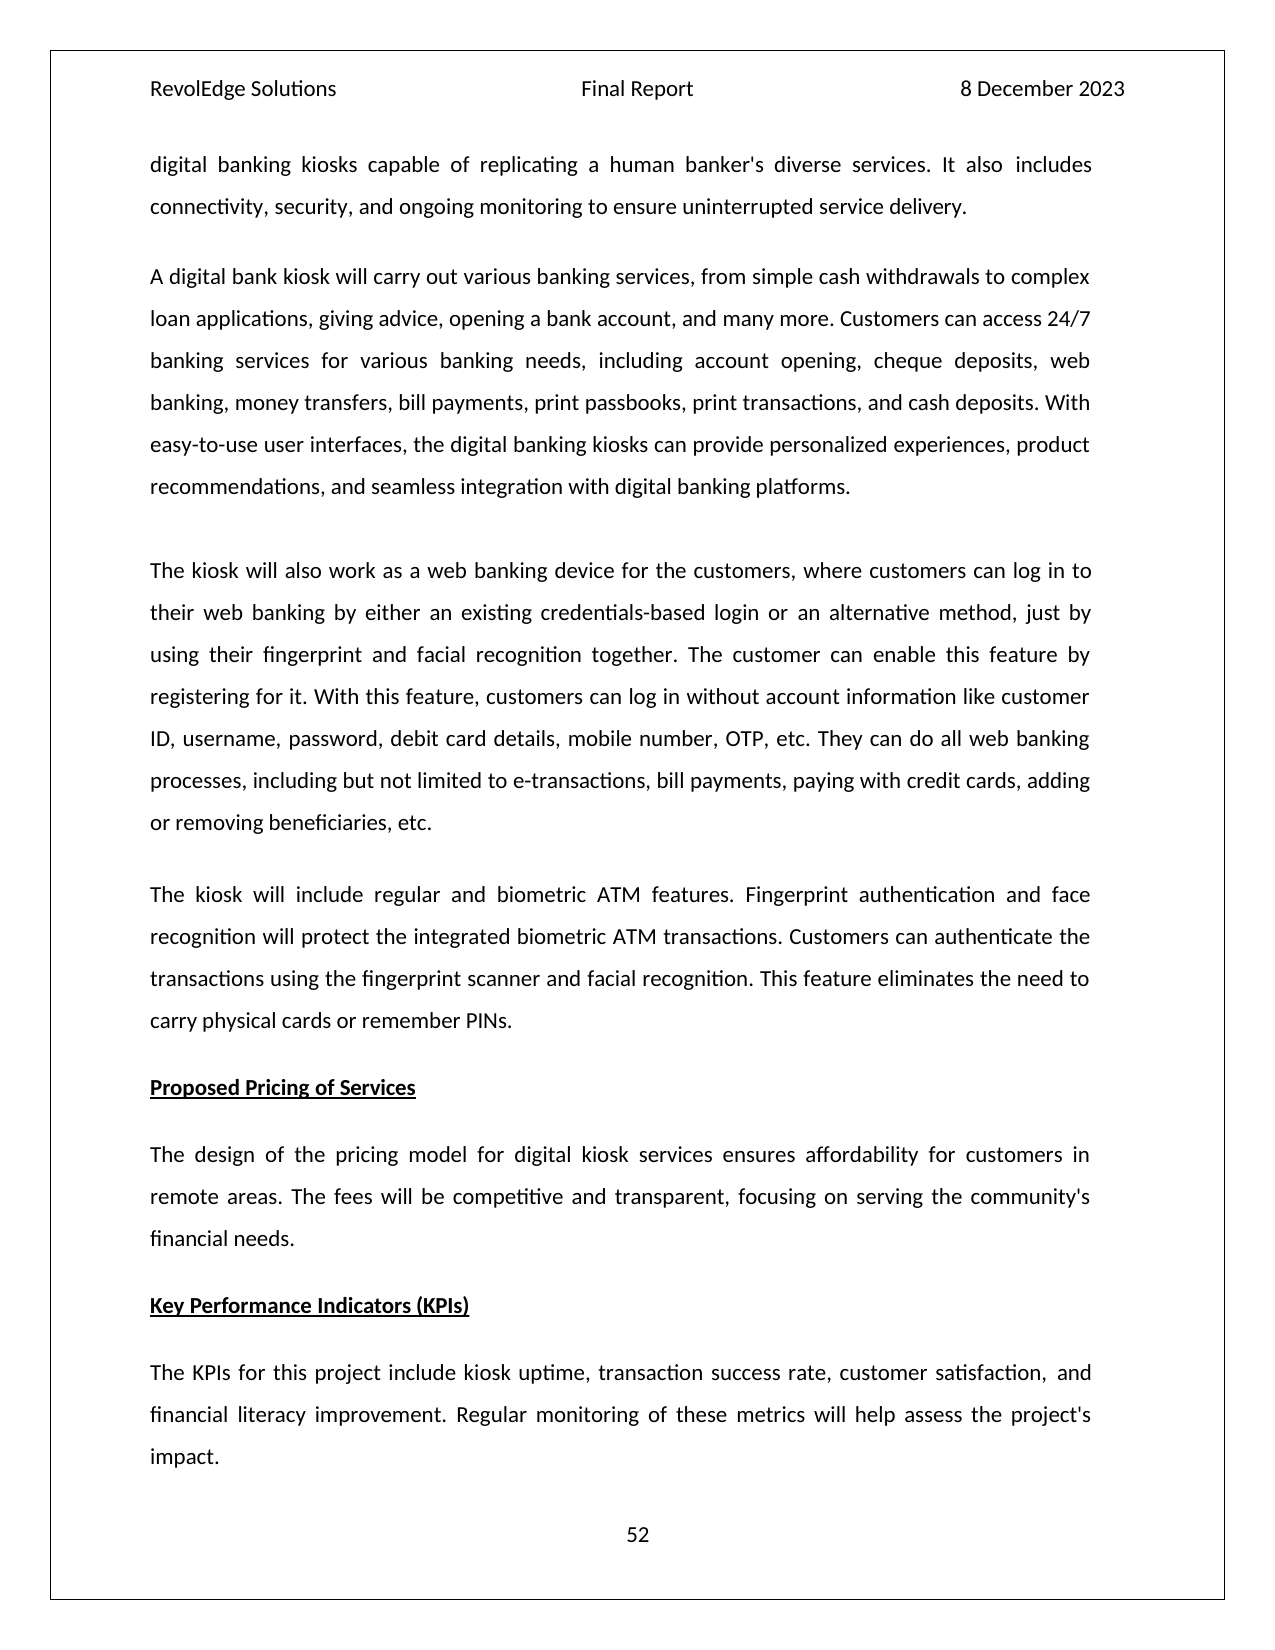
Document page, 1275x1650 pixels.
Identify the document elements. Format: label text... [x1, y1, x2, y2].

text The KPIs for this project include kiosk uptime, transaction success rate, customer satisfaction, and financial literacy improvement. Regular monitoring of these metrics will help assess the project's impact. [150, 1358, 1092, 1470]
text A digital bank kiosk will carry out various banking services, from simple cash withdrawals to complex loan applications, giving advice, opening a bank account, and many more. Customers can access 24/7 banking services for various banking needs, including account opening, cheque deposits, web banking, money transfers, bill payments, print passbooks, print transactions, and cash deposits. With easy-to-use user interfaces, the digital banking kiosks can provide personalized experiences, product recommendations, and seamless integration with digital banking platforms. [150, 262, 1092, 500]
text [150, 150, 1092, 220]
text The design of the pricing model for digital kiosk services ensures affordability for customers in remote areas. The fees will be competitive and transparent, focusing on serving the community's financial needs. [150, 1140, 1092, 1252]
text Proposed Pricing of Services [150, 1073, 1125, 1101]
text The kiosk will also work as a web banking device for the customers, where customers can log in to their web banking by either an existing credentials-based login or an alternative method, just by using their fingerprint and facial recognition together. The customer can enable this feature by registering for it. With this feature, customers can log in without account information like customer ID, username, password, debit card details, mobile number, OTP, etc. They can do all web banking processes, including but not limited to e-transactions, bill payments, paying with credit cards, adding or removing beneficiaries, etc. [150, 556, 1092, 836]
text Key Performance Indicators (KPIs) [150, 1291, 1125, 1319]
text The kiosk will include regular and biometric ATM features. Fingerprint authentication and face recognition will protect the integrated biometric ATM transactions. Customers can authenticate the transactions using the fingerprint scanner and facial recognition. This feature eliminates the need to carry physical cards or remember PINs. [150, 880, 1092, 1034]
